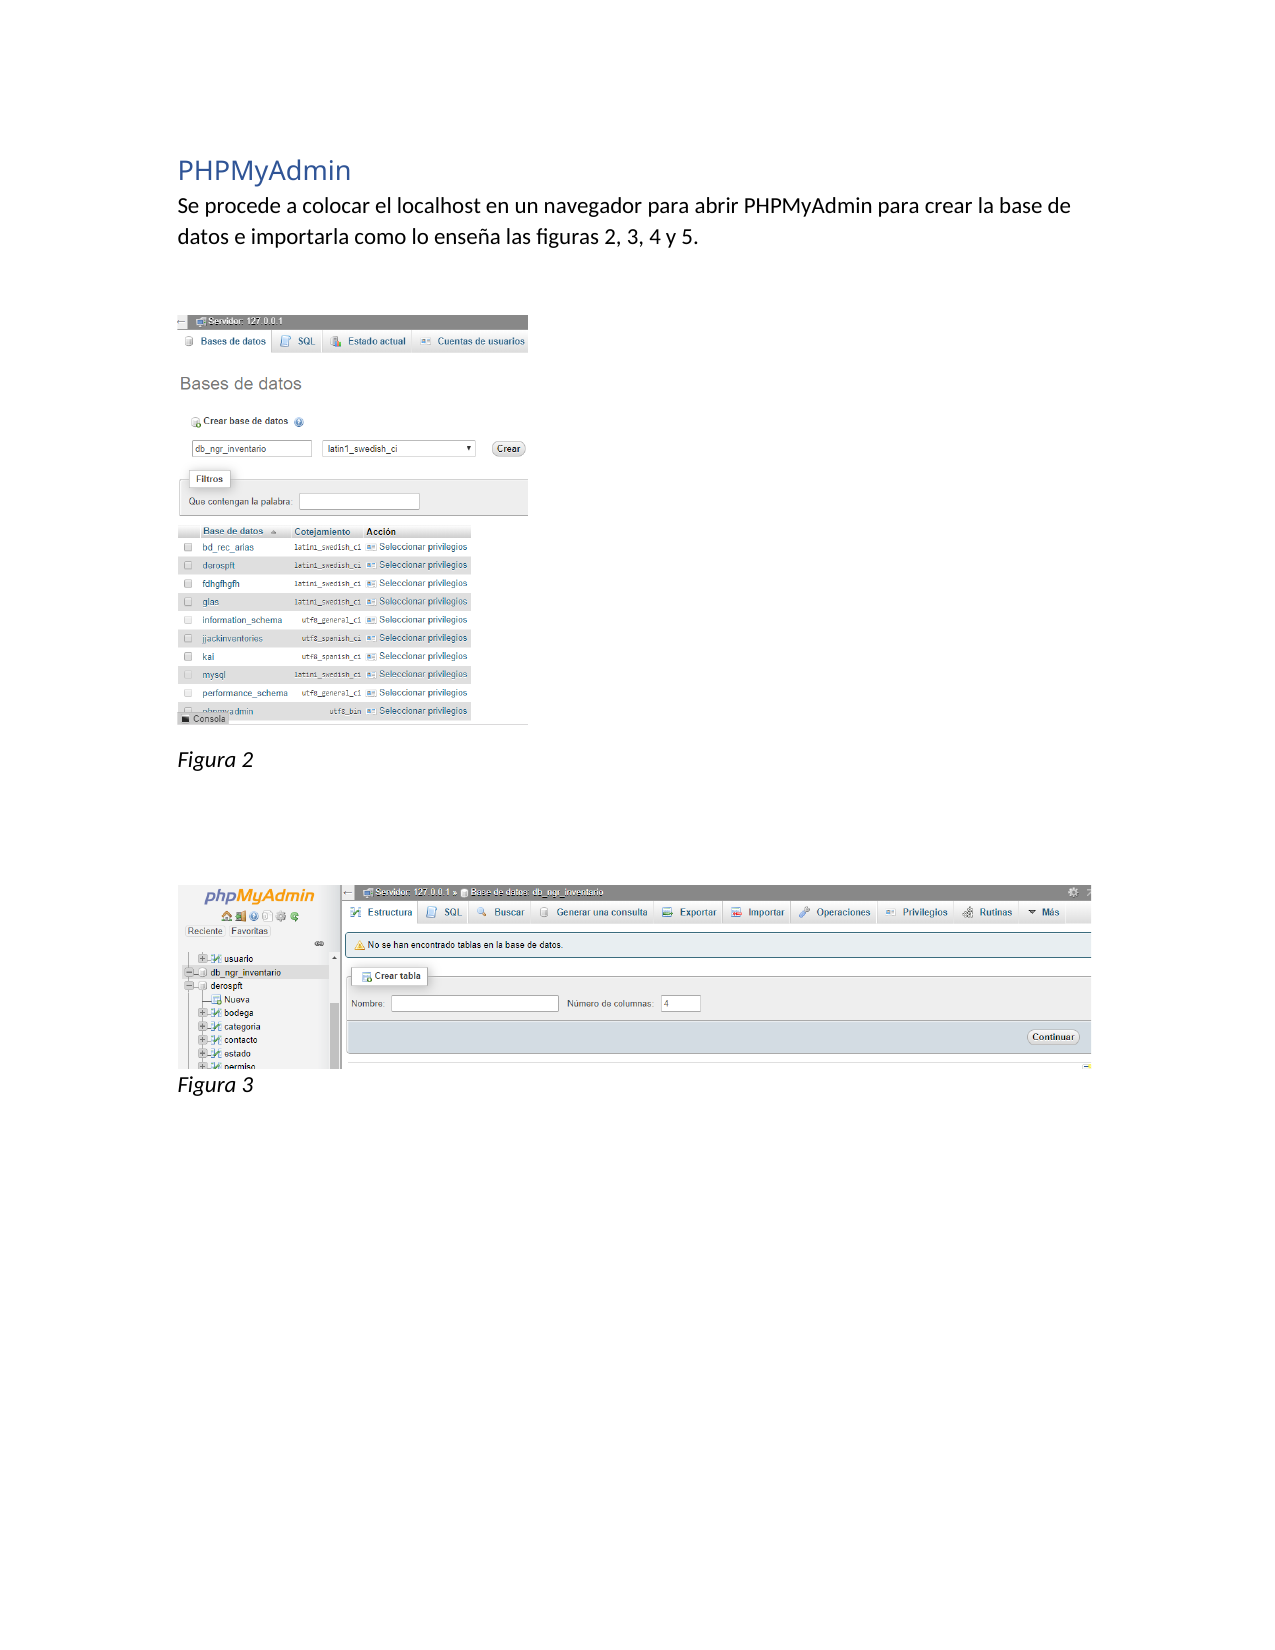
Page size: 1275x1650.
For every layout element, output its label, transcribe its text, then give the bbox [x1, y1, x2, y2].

subtitle PHPMyAdmin [177, 152, 1098, 189]
picture [177, 315, 528, 727]
text Figura 2 [177, 745, 1098, 773]
picture [178, 885, 1092, 1069]
text Se procede a colocar el localhost en un navegador para abrir PHPMyAdmin para crear la base de datos e importarla como lo enseña las figuras 2, 3, 4 y 5. [177, 192, 1098, 250]
